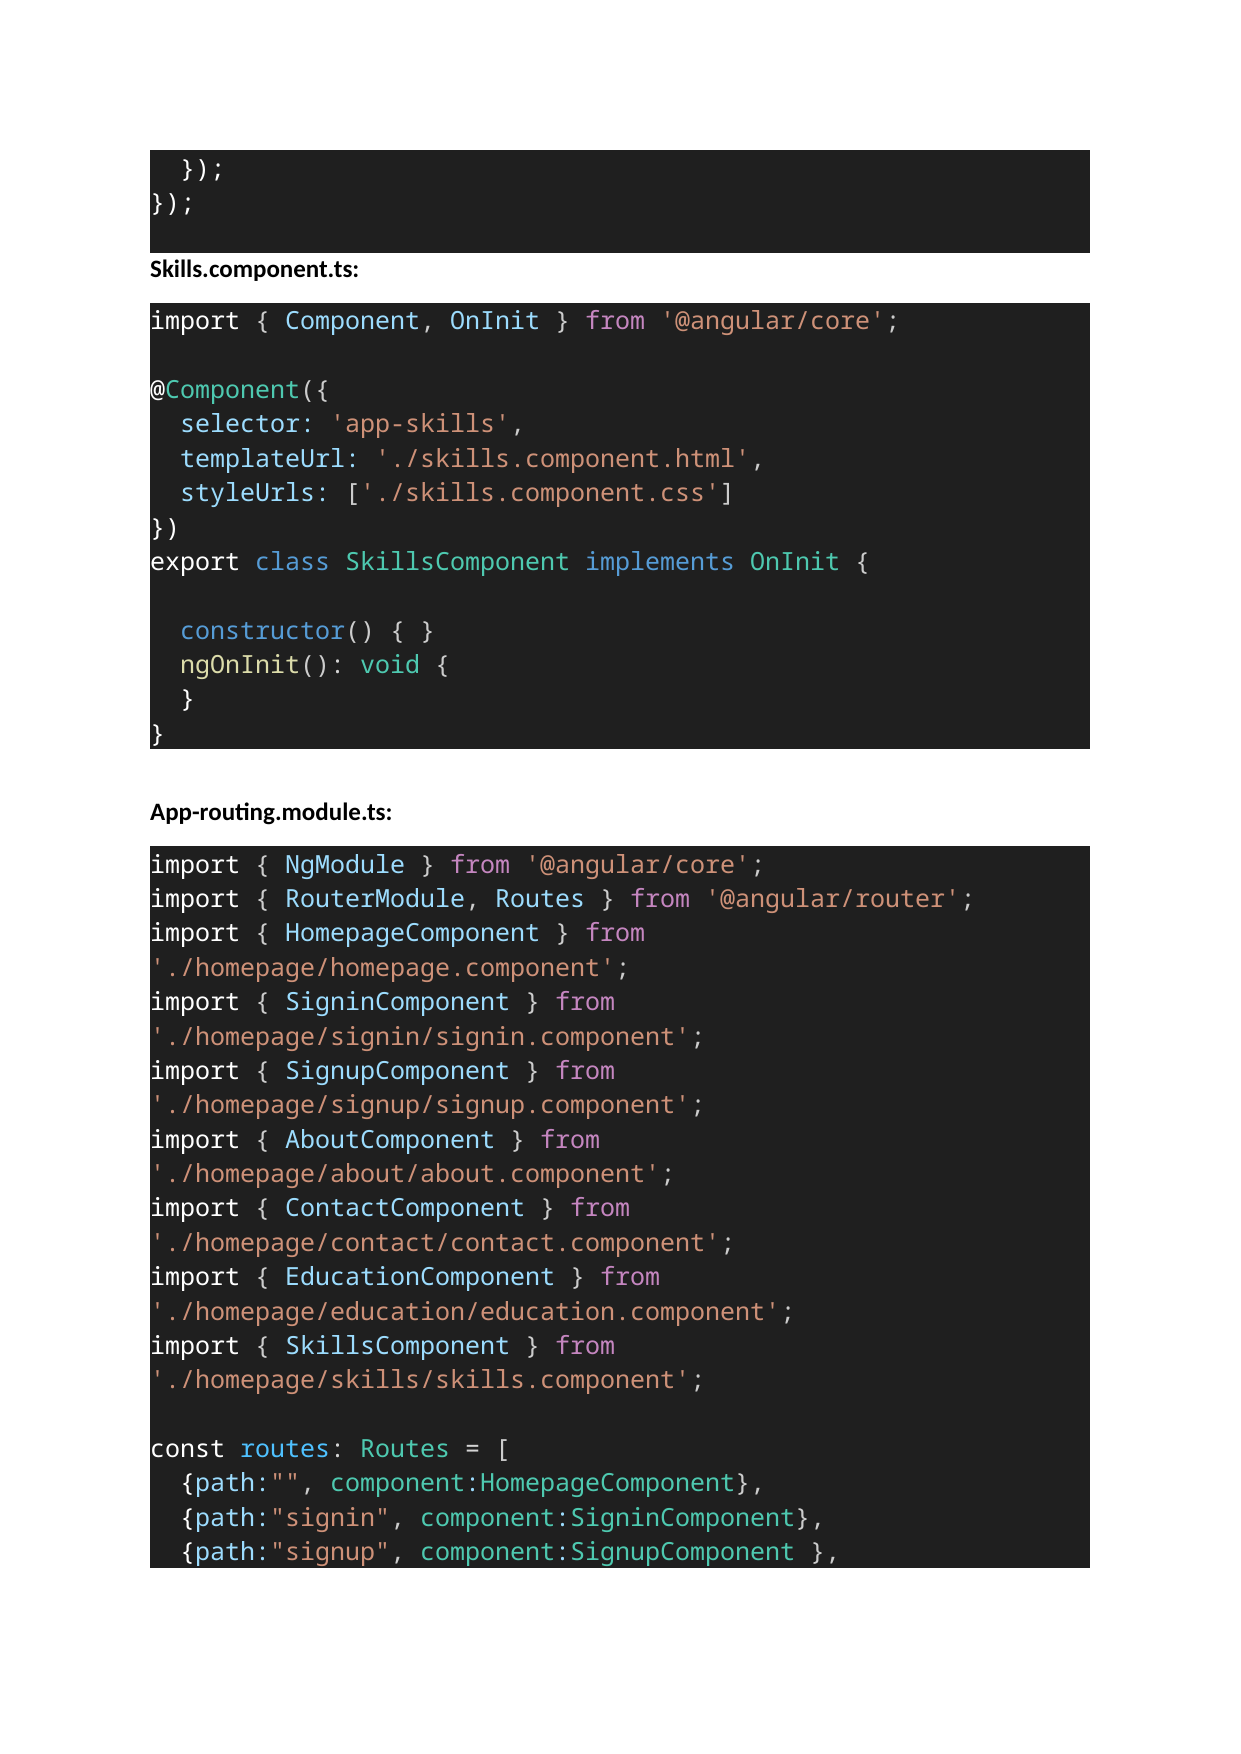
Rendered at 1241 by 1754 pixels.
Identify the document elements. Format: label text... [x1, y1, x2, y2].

text import { NgModule } from '@angular/core'; [150, 846, 1090, 880]
text {path:"signup", component:SignupComponent }, [150, 1533, 1090, 1568]
text import { EducationComponent } from './homepage/education/education.component'; [150, 1258, 1090, 1327]
text constructor() { } [150, 612, 1090, 646]
text styleUrls: ['./skills.component.css'] [150, 474, 1090, 509]
text import { SigninComponent } from './homepage/signin/signin.component'; [150, 983, 1090, 1052]
text templateUrl: './skills.component.html', [150, 440, 1090, 474]
text App-routing.module.ts: [150, 796, 1090, 827]
text }); [150, 150, 1090, 184]
text import { HomepageComponent } from './homepage/homepage.component'; [150, 915, 1090, 983]
text }); [150, 184, 1090, 219]
text ngOnInit(): void { [150, 646, 1090, 681]
text Skills.component.ts: [150, 253, 1090, 284]
text const routes: Routes = [ [150, 1430, 1090, 1465]
text import { RouterModule, Routes } from '@angular/router'; [150, 880, 1090, 915]
text {path:"", component:HomepageComponent}, [150, 1465, 1090, 1499]
text {path:"signin", component:SigninComponent}, [150, 1499, 1090, 1533]
text import { SkillsComponent } from './homepage/skills/skills.component'; [150, 1327, 1090, 1396]
text import { Component, OnInit } from '@angular/core'; [150, 303, 1090, 337]
text import { ContactComponent } from './homepage/contact/contact.component'; [150, 1190, 1090, 1258]
text }) [150, 509, 1090, 543]
text } [150, 681, 1090, 715]
text selector: 'app-skills', [150, 406, 1090, 440]
text @Component({ [150, 371, 1090, 406]
text export class SkillsComponent implements OnInit { [150, 543, 1090, 578]
text import { SignupComponent } from './homepage/signup/signup.component'; [150, 1052, 1090, 1121]
text } [150, 715, 1090, 749]
text import { AboutComponent } from './homepage/about/about.component'; [150, 1121, 1090, 1190]
